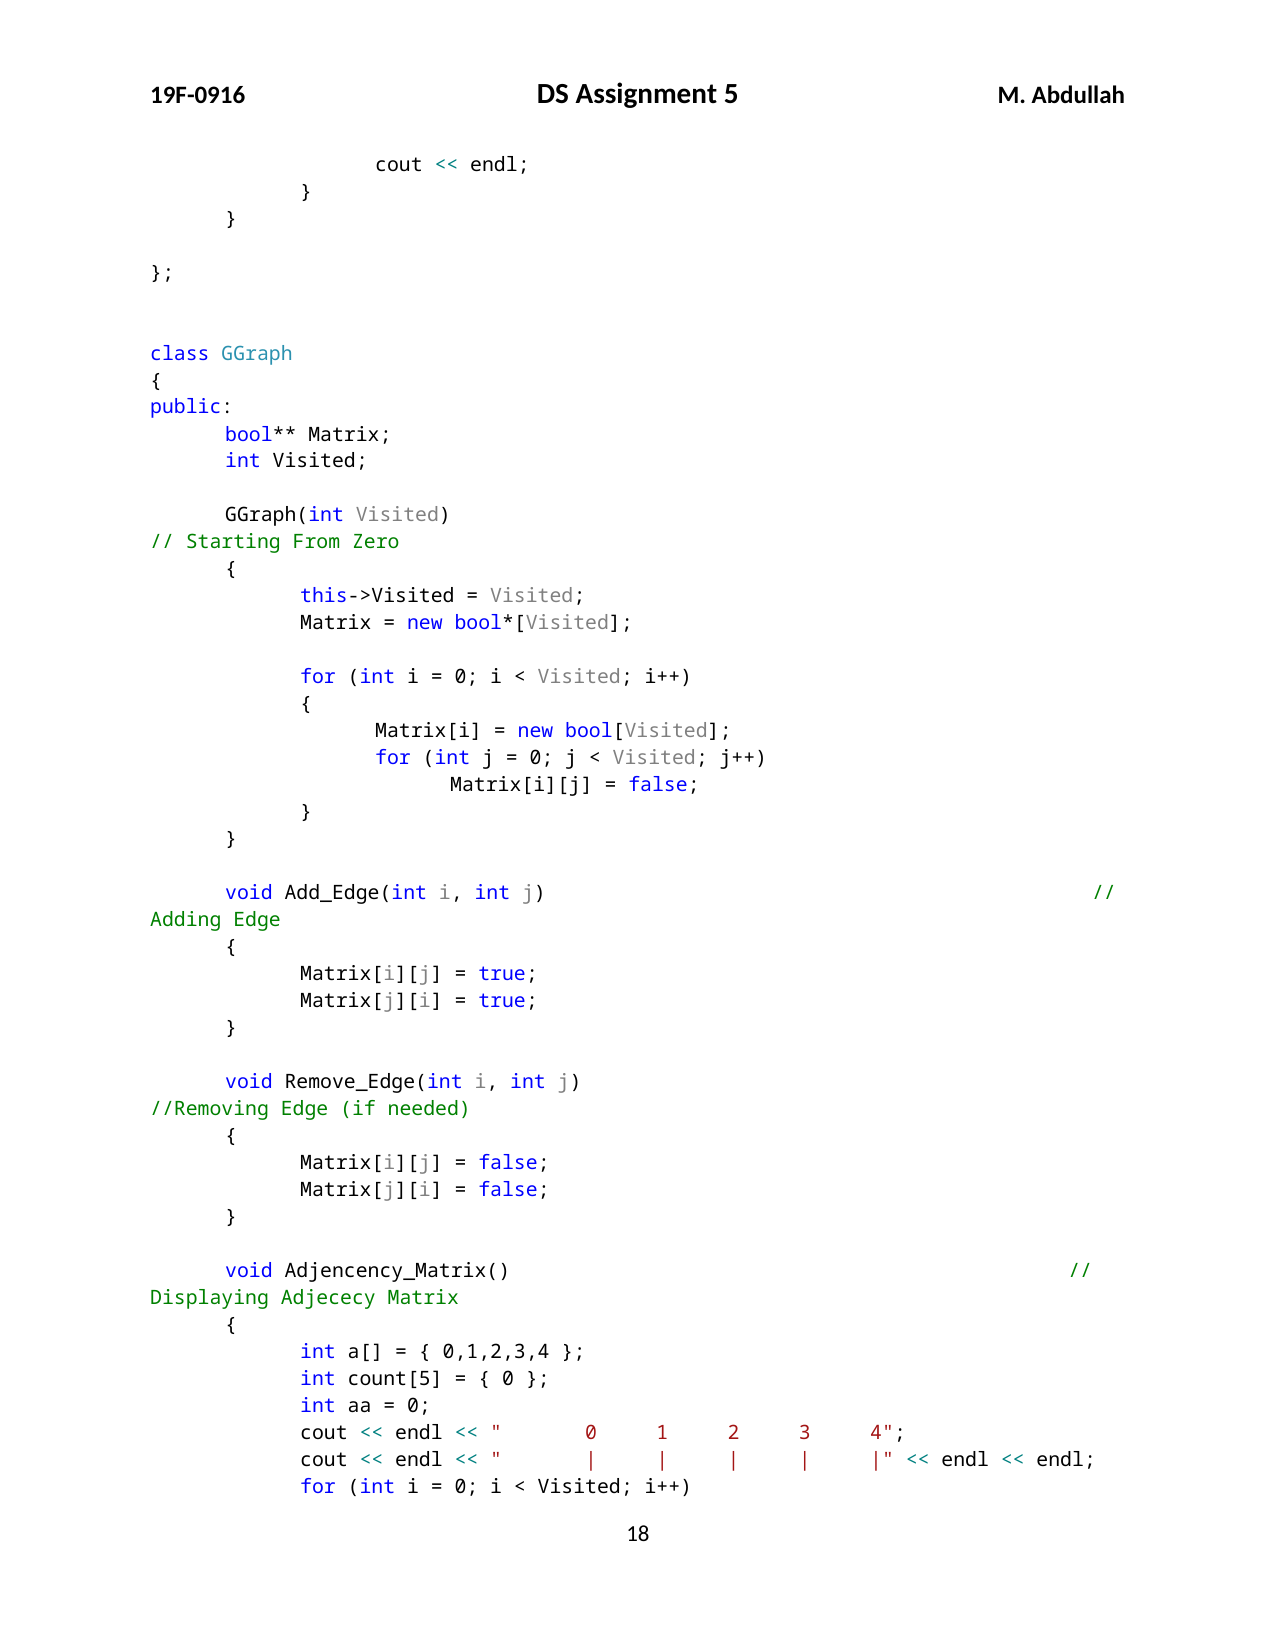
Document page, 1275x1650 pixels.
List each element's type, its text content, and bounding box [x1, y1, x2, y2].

text cout << endl << " | | | | |" << endl << endl; [150, 1445, 1125, 1472]
text Matrix[j][i] = true; [150, 986, 1125, 1013]
text } [150, 204, 1125, 231]
text GGraph(int Visited) // Starting From Zero [150, 501, 1125, 555]
text int count[5] = { 0 }; [150, 1364, 1125, 1391]
text Matrix[j][i] = false; [150, 1175, 1125, 1202]
text for (int i = 0; i < Visited; i++) [150, 1472, 1125, 1499]
text this->Visited = Visited; [150, 582, 1125, 609]
text for (int j = 0; j < Visited; j++) [150, 743, 1125, 771]
text Matrix[i][j] = false; [150, 771, 1125, 797]
text Matrix[i][j] = false; [150, 1148, 1125, 1175]
text cout << endl; [150, 150, 1125, 177]
text } [150, 1013, 1125, 1040]
text for (int i = 0; i < Visited; i++) [150, 663, 1125, 689]
text }; [150, 258, 1125, 285]
text { [150, 555, 1125, 582]
text bool** Matrix; [150, 420, 1125, 447]
text } [150, 177, 1125, 204]
text Matrix[i][j] = true; [150, 959, 1125, 986]
text { [150, 689, 1125, 717]
text int Visited; [150, 447, 1125, 474]
text int aa = 0; [150, 1391, 1125, 1418]
text public: [150, 393, 1125, 420]
text { [150, 932, 1125, 959]
text { [150, 1121, 1125, 1148]
text Matrix[i] = new bool[Visited]; [150, 717, 1125, 743]
text { [150, 1310, 1125, 1337]
text } [150, 824, 1125, 851]
text void Remove_Edge(int i, int j) //Removing Edge (if needed) [150, 1067, 1125, 1121]
text cout << endl << " 0 1 2 3 4"; [150, 1418, 1125, 1445]
text class GGraph [150, 339, 1125, 366]
text int a[] = { 0,1,2,3,4 }; [150, 1337, 1125, 1364]
text } [150, 797, 1125, 824]
text } [150, 1202, 1125, 1229]
text { [150, 366, 1125, 393]
text void Add_Edge(int i, int j) // Adding Edge [150, 878, 1125, 932]
text void Adjencency_Matrix() // Displaying Adjececy Matrix [150, 1256, 1125, 1310]
text Matrix = new bool*[Visited]; [150, 609, 1125, 636]
